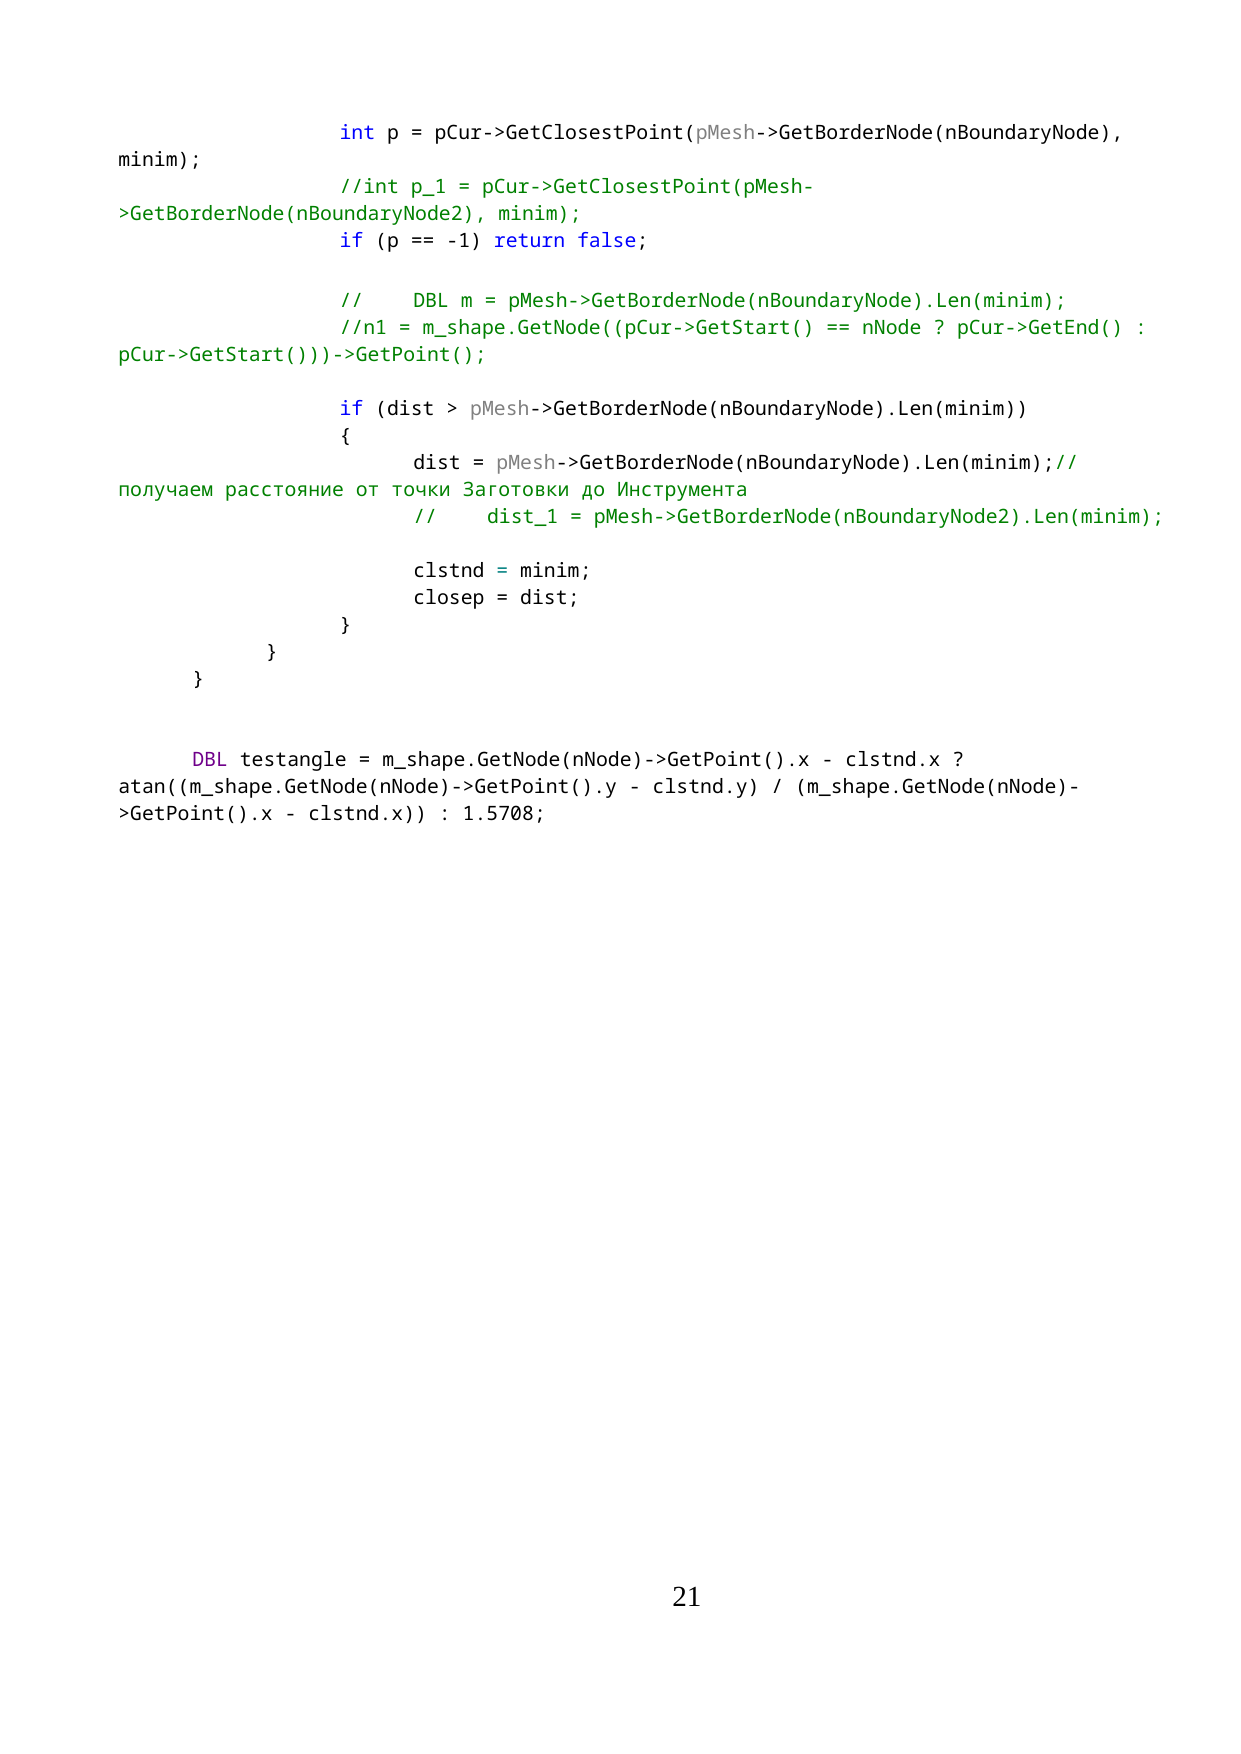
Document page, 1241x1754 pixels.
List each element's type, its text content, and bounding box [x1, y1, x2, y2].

text dist = pMesh->GetBorderNode(nBoundaryNode).Len(minim);// получаем расстояние от точки Заготовки до Инструмента [118, 448, 1181, 502]
text if (dist > pMesh->GetBorderNode(nBoundaryNode).Len(minim)) [118, 394, 1181, 421]
text //n1 = m_shape.GetNode((pCur->GetStart() == nNode ? pCur->GetEnd() : pCur->GetStart()))->GetPoint(); [118, 313, 1181, 367]
text } [118, 664, 1181, 691]
text // DBL m = pMesh->GetBorderNode(nBoundaryNode).Len(minim); [118, 287, 1181, 313]
text int p = pCur->GetClosestPoint(pMesh->GetBorderNode(nBoundaryNode), minim); [118, 118, 1181, 172]
text if (p == -1) return false; [118, 226, 1181, 253]
text DBL testangle = m_shape.GetNode(nNode)->GetPoint().x - clstnd.x ? atan((m_shape.GetNode(nNode)->GetPoint().y - clstnd.y) / (m_shape.GetNode(nNode)->GetPoint().x - clstnd.x)) : 1.5708; [118, 745, 1181, 826]
text } [118, 610, 1181, 637]
text { [118, 421, 1181, 448]
text clstnd = minim; [118, 556, 1181, 583]
text //int p_1 = pCur->GetClosestPoint(pMesh->GetBorderNode(nBoundaryNode2), minim); [118, 172, 1181, 226]
text } [118, 637, 1181, 664]
text closep = dist; [118, 583, 1181, 610]
text // dist_1 = pMesh->GetBorderNode(nBoundaryNode2).Len(minim); [118, 502, 1181, 529]
